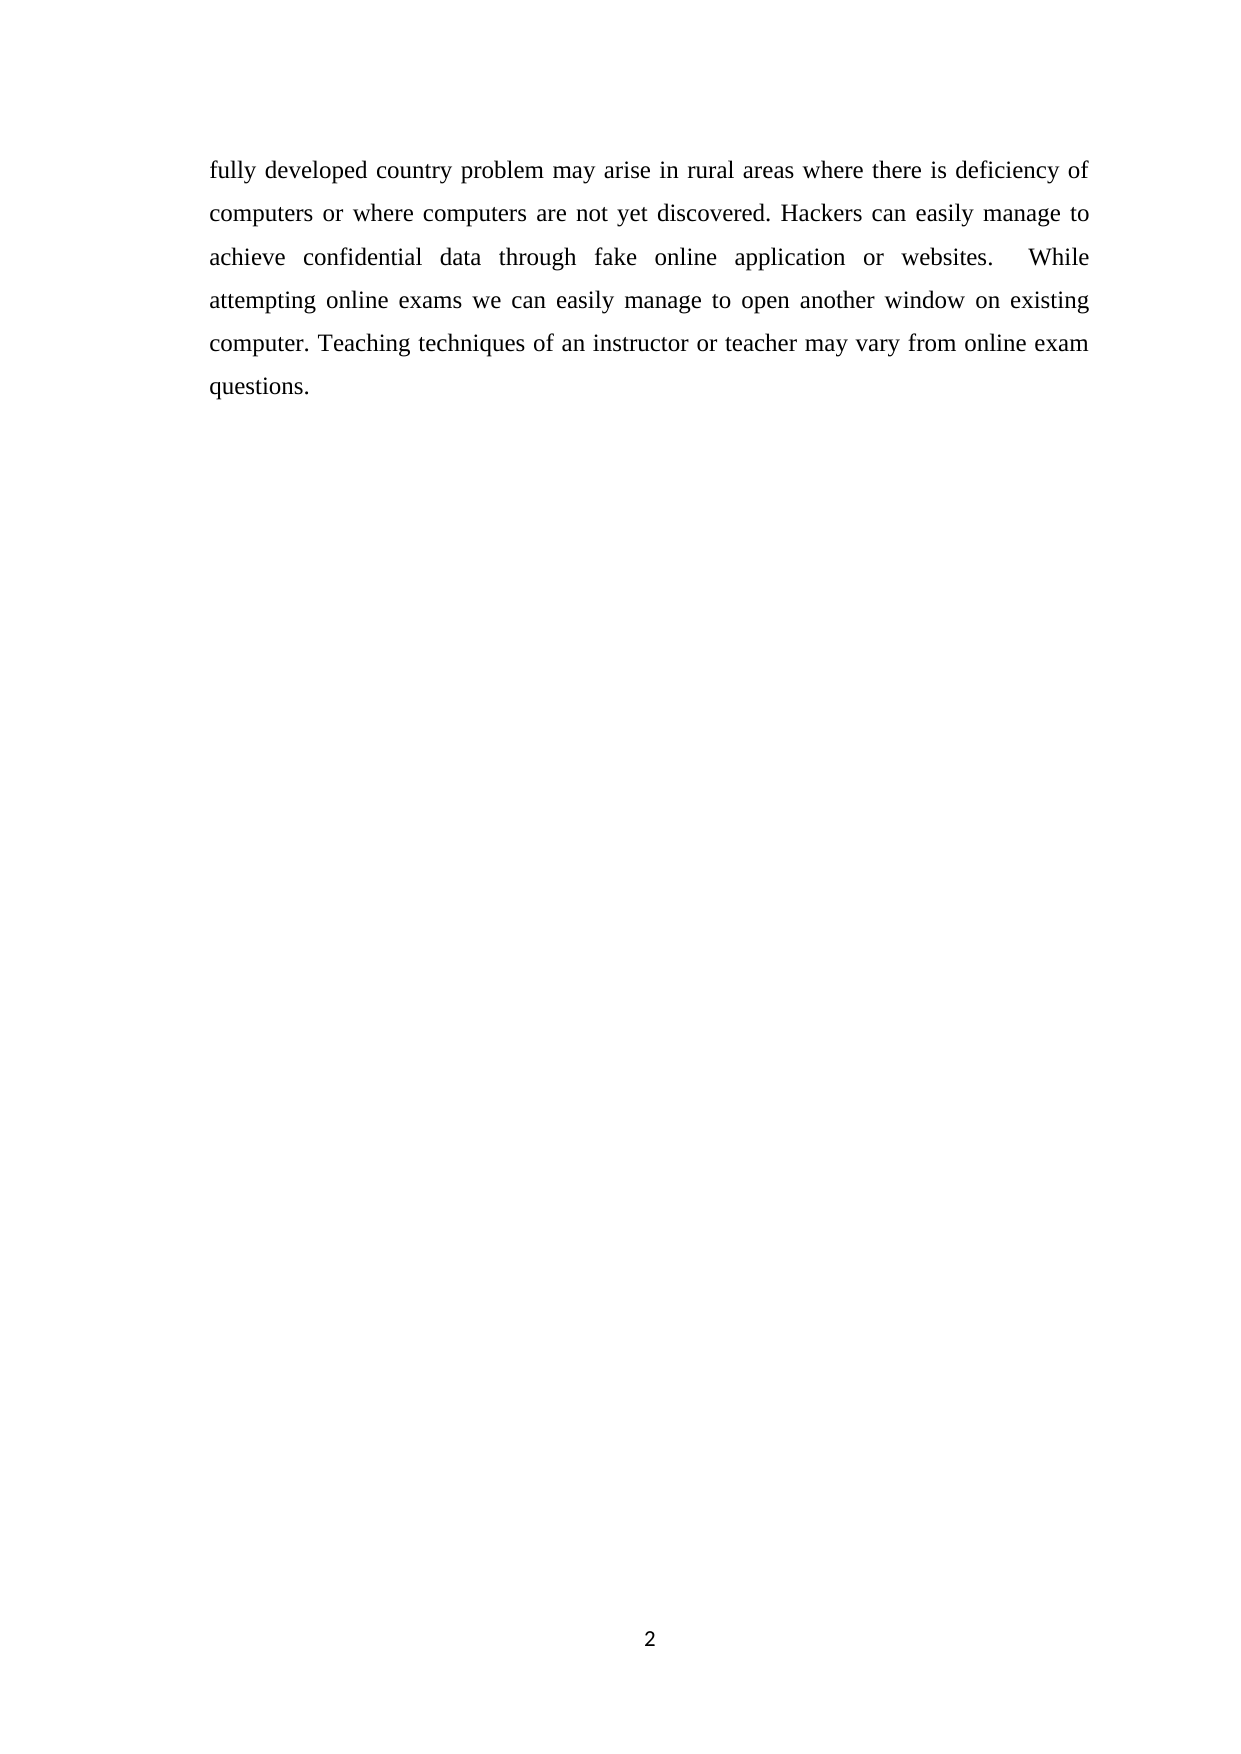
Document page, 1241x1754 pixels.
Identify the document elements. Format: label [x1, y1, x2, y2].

text [209, 155, 1090, 400]
